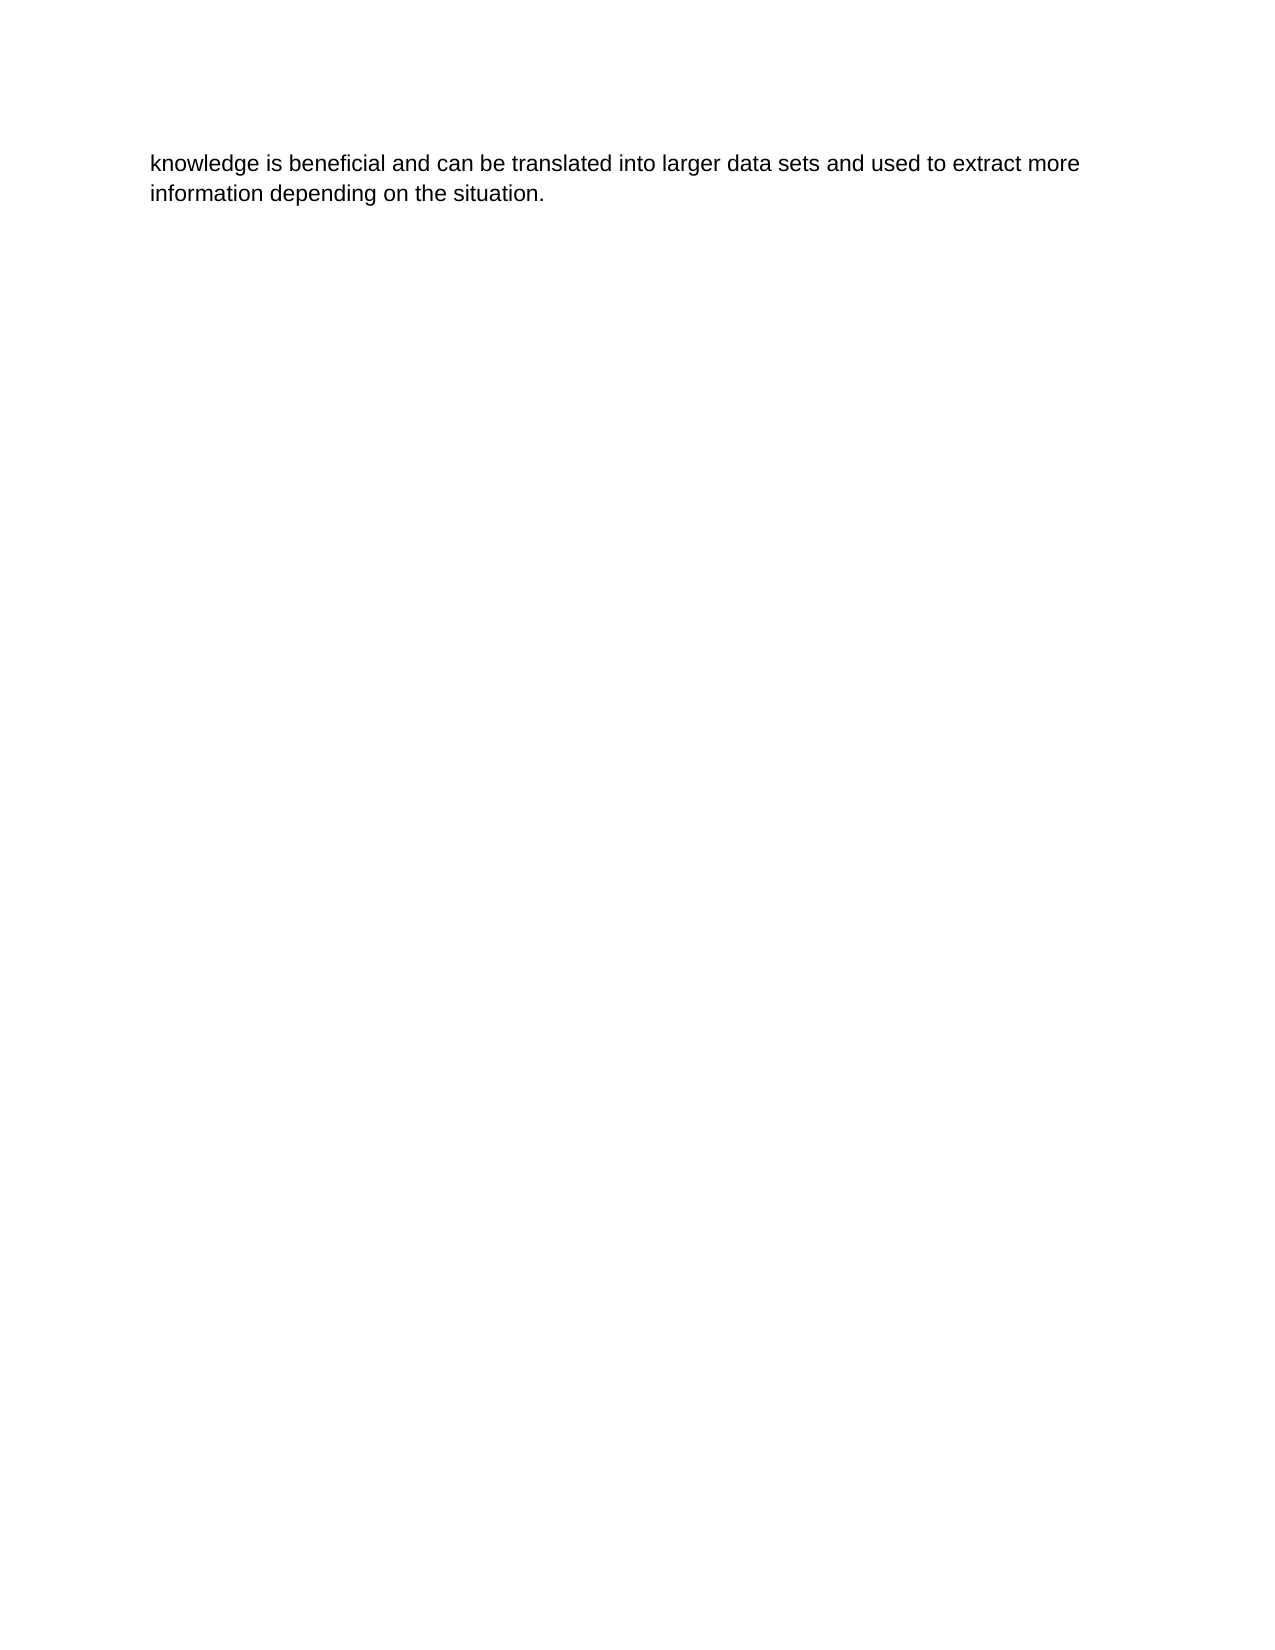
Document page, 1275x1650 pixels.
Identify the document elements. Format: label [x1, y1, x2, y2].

text [150, 150, 1125, 207]
